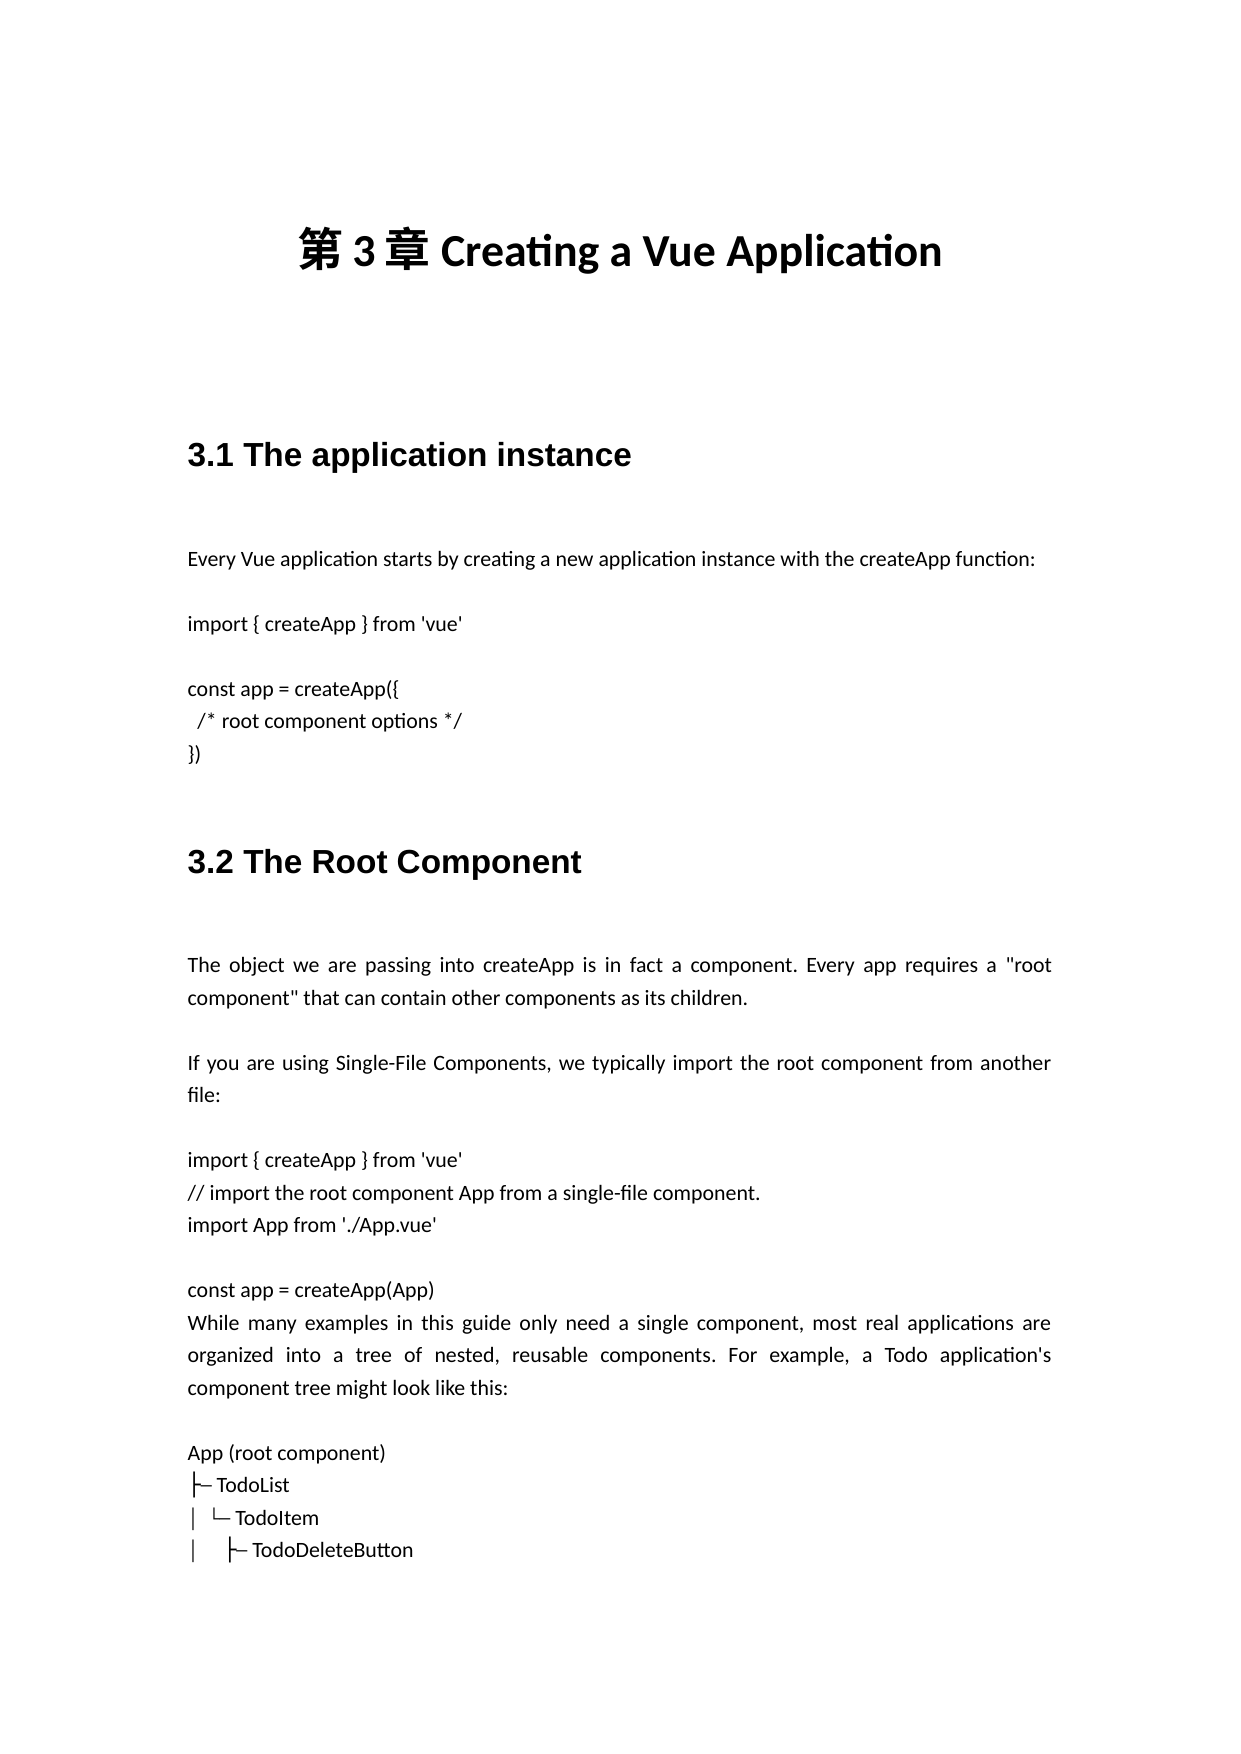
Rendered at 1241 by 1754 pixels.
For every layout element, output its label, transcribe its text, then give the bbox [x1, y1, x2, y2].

text Every Vue application starts by creating a new application instance with the createApp function: [187, 542, 1053, 574]
text const app = createApp(App) [187, 1273, 1053, 1306]
text If you are using Single-File Components, we typically import the root component from another file: [187, 1046, 1053, 1111]
text App (root component) [187, 1436, 1053, 1468]
subtitle 3.1 The application instance [187, 422, 1053, 487]
text │ ├─ TodoDeleteButton [187, 1533, 1053, 1566]
text import { createApp } from 'vue' [187, 607, 1053, 639]
text The object we are passing into createApp is in fact a component. Every app requires a "root component" that can contain other components as its children. [187, 948, 1053, 1013]
text import { createApp } from 'vue' [187, 1143, 1053, 1176]
text const app = createApp({ [187, 672, 1053, 704]
text }) [187, 737, 1053, 769]
text │ └─ TodoItem [187, 1501, 1053, 1533]
subtitle 3.2 The Root Component [187, 829, 1053, 894]
subtitle 第3章 Creating a Vue Application [187, 197, 1053, 295]
text /* root component options */ [187, 704, 1053, 737]
text ├─ TodoList [187, 1468, 1053, 1501]
text // import the root component App from a single-file component. [187, 1176, 1053, 1208]
text While many examples in this guide only need a single component, most real applications are organized into a tree of nested, reusable components. For example, a Todo application's component tree might look like this: [187, 1306, 1053, 1403]
text import App from './App.vue' [187, 1208, 1053, 1241]
